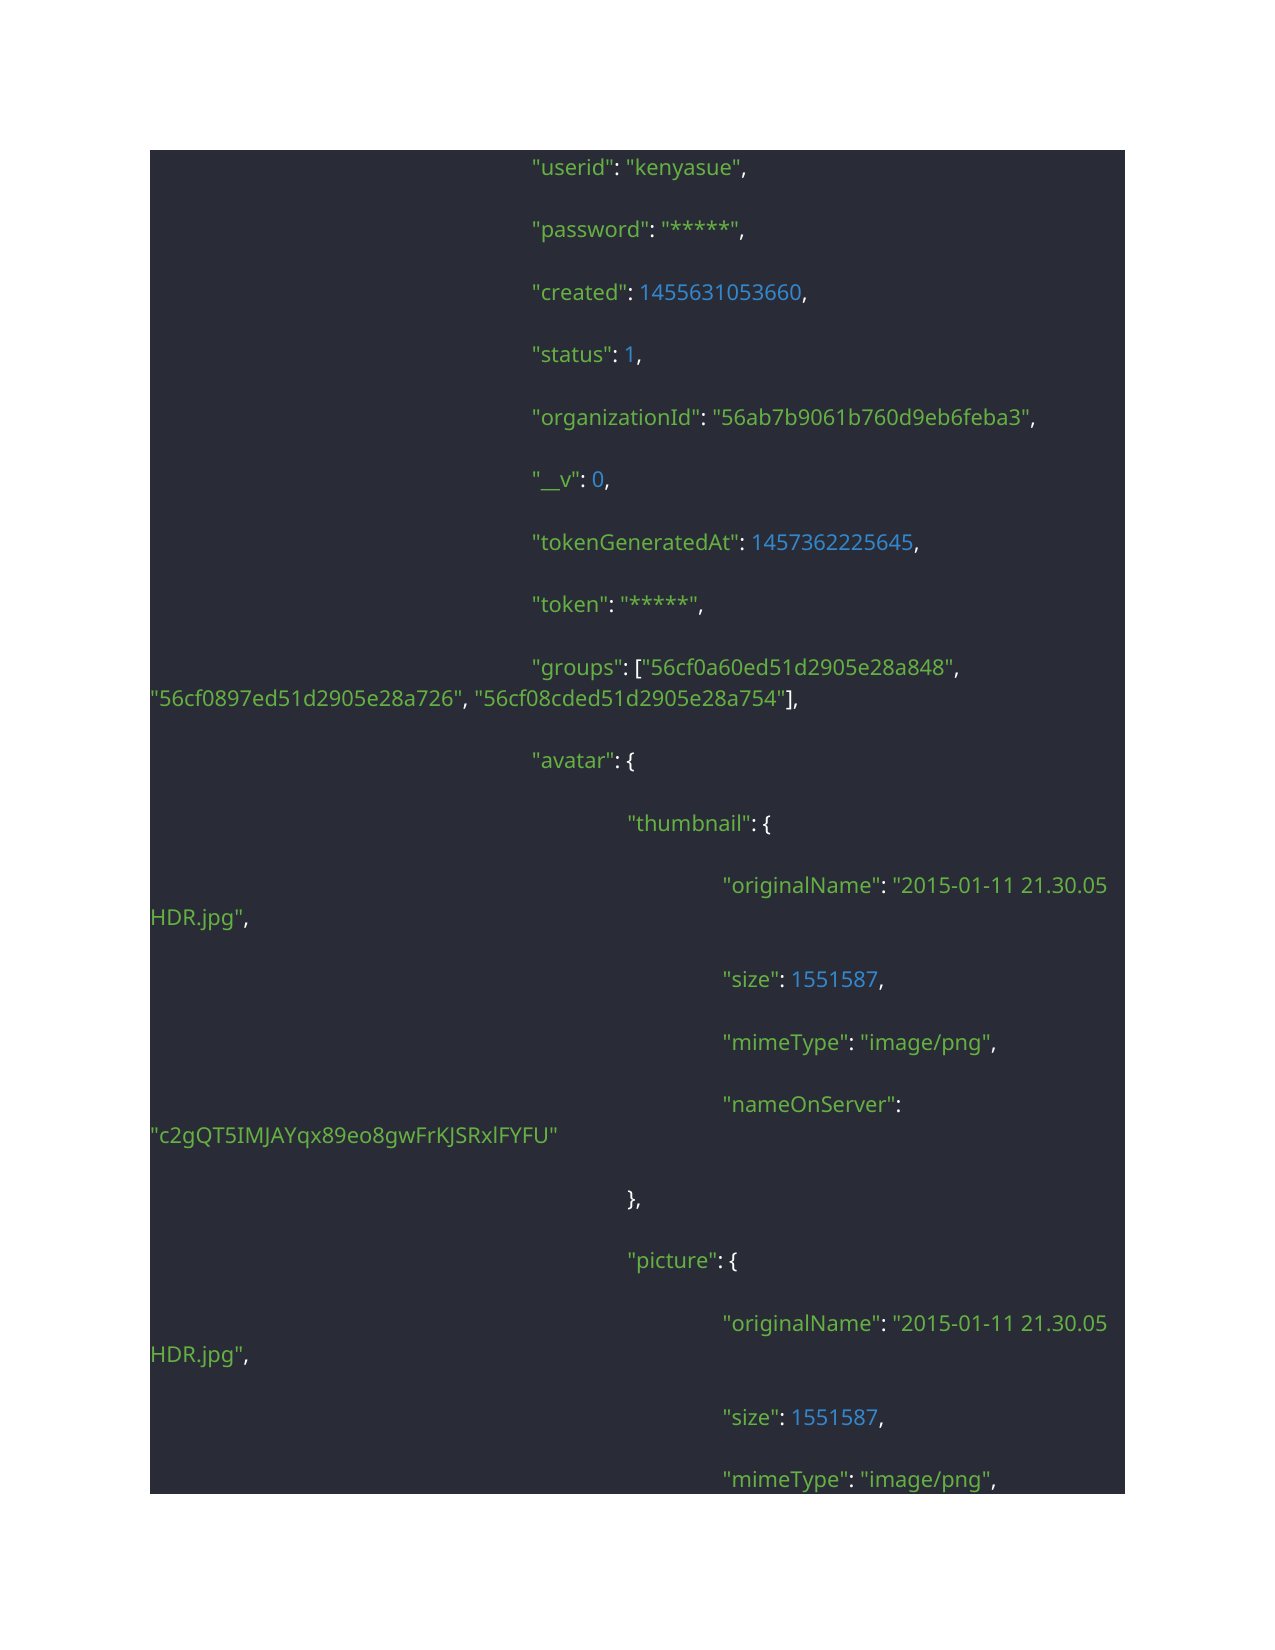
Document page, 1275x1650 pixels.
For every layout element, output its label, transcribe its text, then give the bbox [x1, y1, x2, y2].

text "size": 1551587, [150, 962, 1125, 994]
text "size": 1551587, [150, 1400, 1125, 1431]
text }, [150, 1181, 1125, 1212]
text "password": "*****", [150, 212, 1125, 244]
text "tokenGeneratedAt": 1457362225645, [150, 525, 1125, 556]
text "__v": 0, [150, 462, 1125, 494]
text "nameOnServer": "c2gQT5IMJAYqx89eo8gwFrKJSRxlFYFU" [150, 1087, 1125, 1150]
text "thumbnail": { [150, 806, 1125, 837]
text "picture": { [150, 1244, 1125, 1275]
text "groups": ["56cf0a60ed51d2905e28a848", "56cf0897ed51d2905e28a726", "56cf08cded51d2905e28a754"], [150, 650, 1125, 712]
text "status": 1, [150, 337, 1125, 369]
text "mimeType": "image/png", [150, 1025, 1125, 1056]
text "originalName": "2015-01-11 21.30.05 HDR.jpg", [150, 869, 1125, 931]
text "originalName": "2015-01-11 21.30.05 HDR.jpg", [150, 1306, 1125, 1369]
text "organizationId": "56ab7b9061b760d9eb6feba3", [150, 400, 1125, 431]
text "created": 1455631053660, [150, 275, 1125, 306]
text "userid": "kenyasue", [150, 150, 1125, 181]
text "avatar": { [150, 744, 1125, 775]
text "mimeType": "image/png", [150, 1462, 1125, 1494]
text "token": "*****", [150, 587, 1125, 619]
